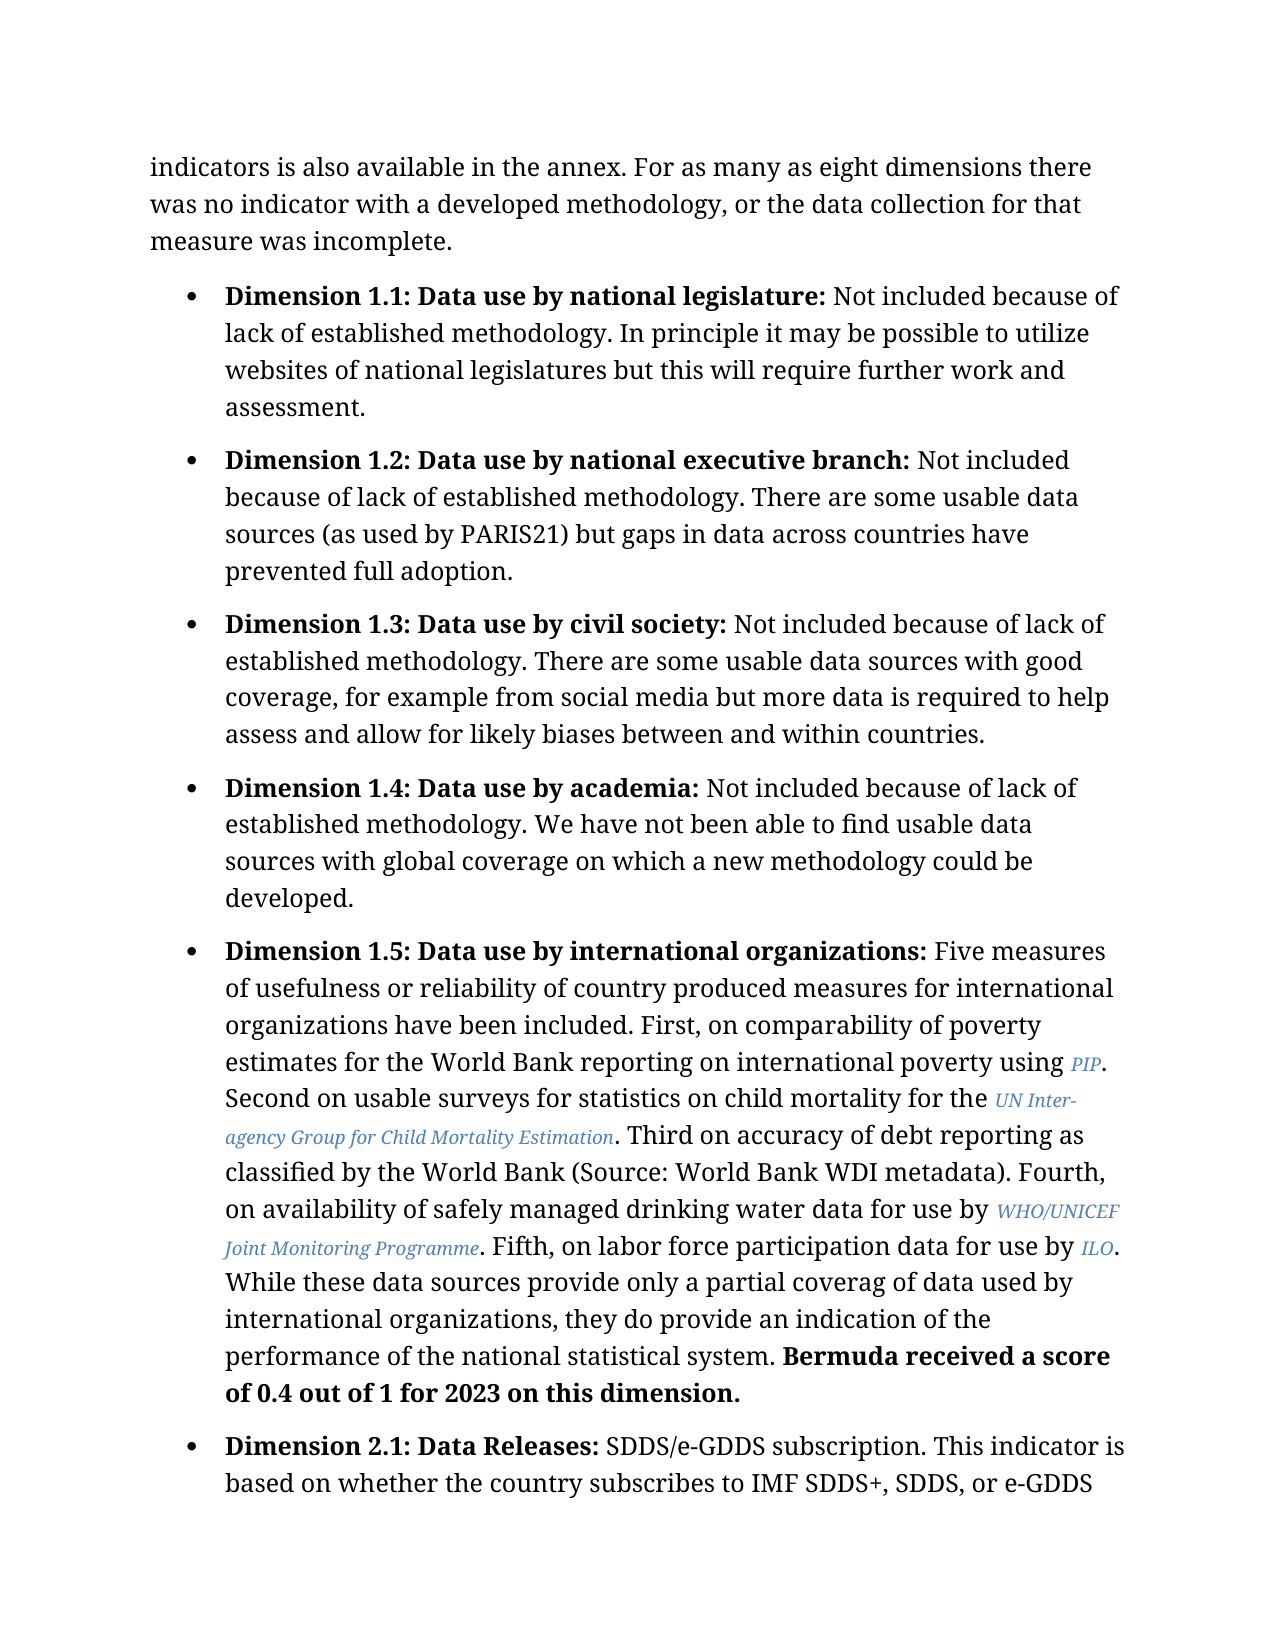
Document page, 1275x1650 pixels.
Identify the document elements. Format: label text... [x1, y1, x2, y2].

list Dimension 1.2: Data use by national executive branch: Not included because of lack of established methodology. There are some usable data sources (as used by PARIS21) but gaps in data across countries have prevented full adoption. [187, 443, 1125, 587]
list Dimension 1.3: Data use by civil society: Not included because of lack of established methodology. There are some usable data sources with good coverage, for example from social media but more data is required to help assess and allow for likely biases between and within countries. [187, 607, 1125, 751]
list Dimension 1.1: Data use by national legislature: Not included because of lack of established methodology. In principle it may be possible to utilize websites of national legislatures but this will require further work and assessment. [187, 279, 1125, 423]
list Dimension 1.4: Data use by academia: Not included because of lack of established methodology. We have not been able to find usable data sources with global coverage on which a new methodology could be developed. [187, 770, 1125, 915]
list Dimension 1.5: Data use by international organizations: Five measures of usefulness or reliability of country produced measures for international organizations have been included. First, on comparability of poverty estimates for the World Bank reporting on international poverty using PIP. Second on usable surveys for statistics on child mortality for the UN Inter-agency Group for Child Mortality Estimation. Third on accuracy of debt reporting as classified by the World Bank (Source: World Bank WDI metadata). Fourth, on availability of safely managed drinking water data for use by WHO/UNICEF Joint Monitoring Programme. Fifth, on labor force participation data for use by ILO. While these data sources provide only a partial coverag of data used by international organizations, they do provide an indication of the performance of the national statistical system. Bermuda received a score of 0.4 out of 1 for 2023 on this dimension. [187, 934, 1125, 1409]
